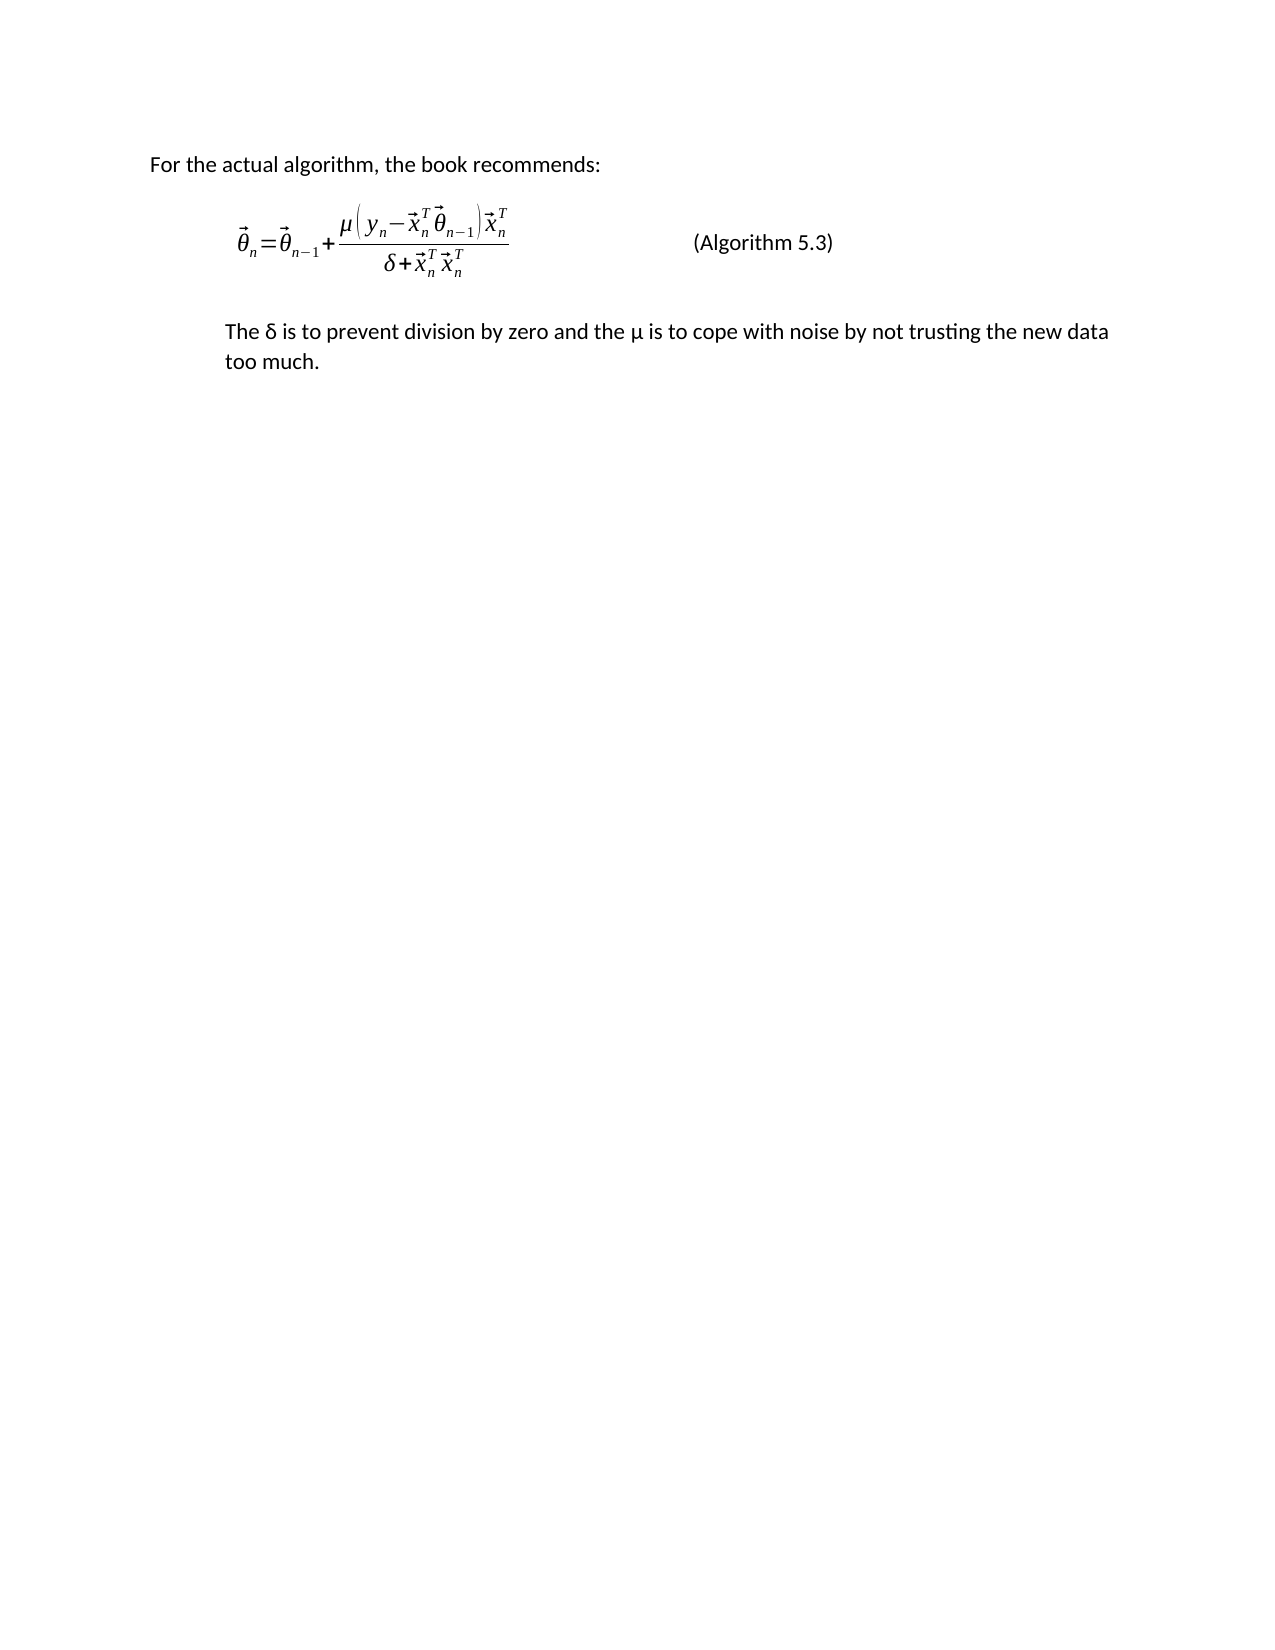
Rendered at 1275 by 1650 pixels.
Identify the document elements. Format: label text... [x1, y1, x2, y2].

text For the actual algorithm, the book recommends: [150, 150, 1125, 178]
table_header (Algorithm 5.3) [681, 197, 1125, 287]
text The δ is to prevent division by zero and the µ is to cope with noise by not trusting the new data too much. [225, 287, 1125, 375]
table_header [225, 197, 681, 287]
